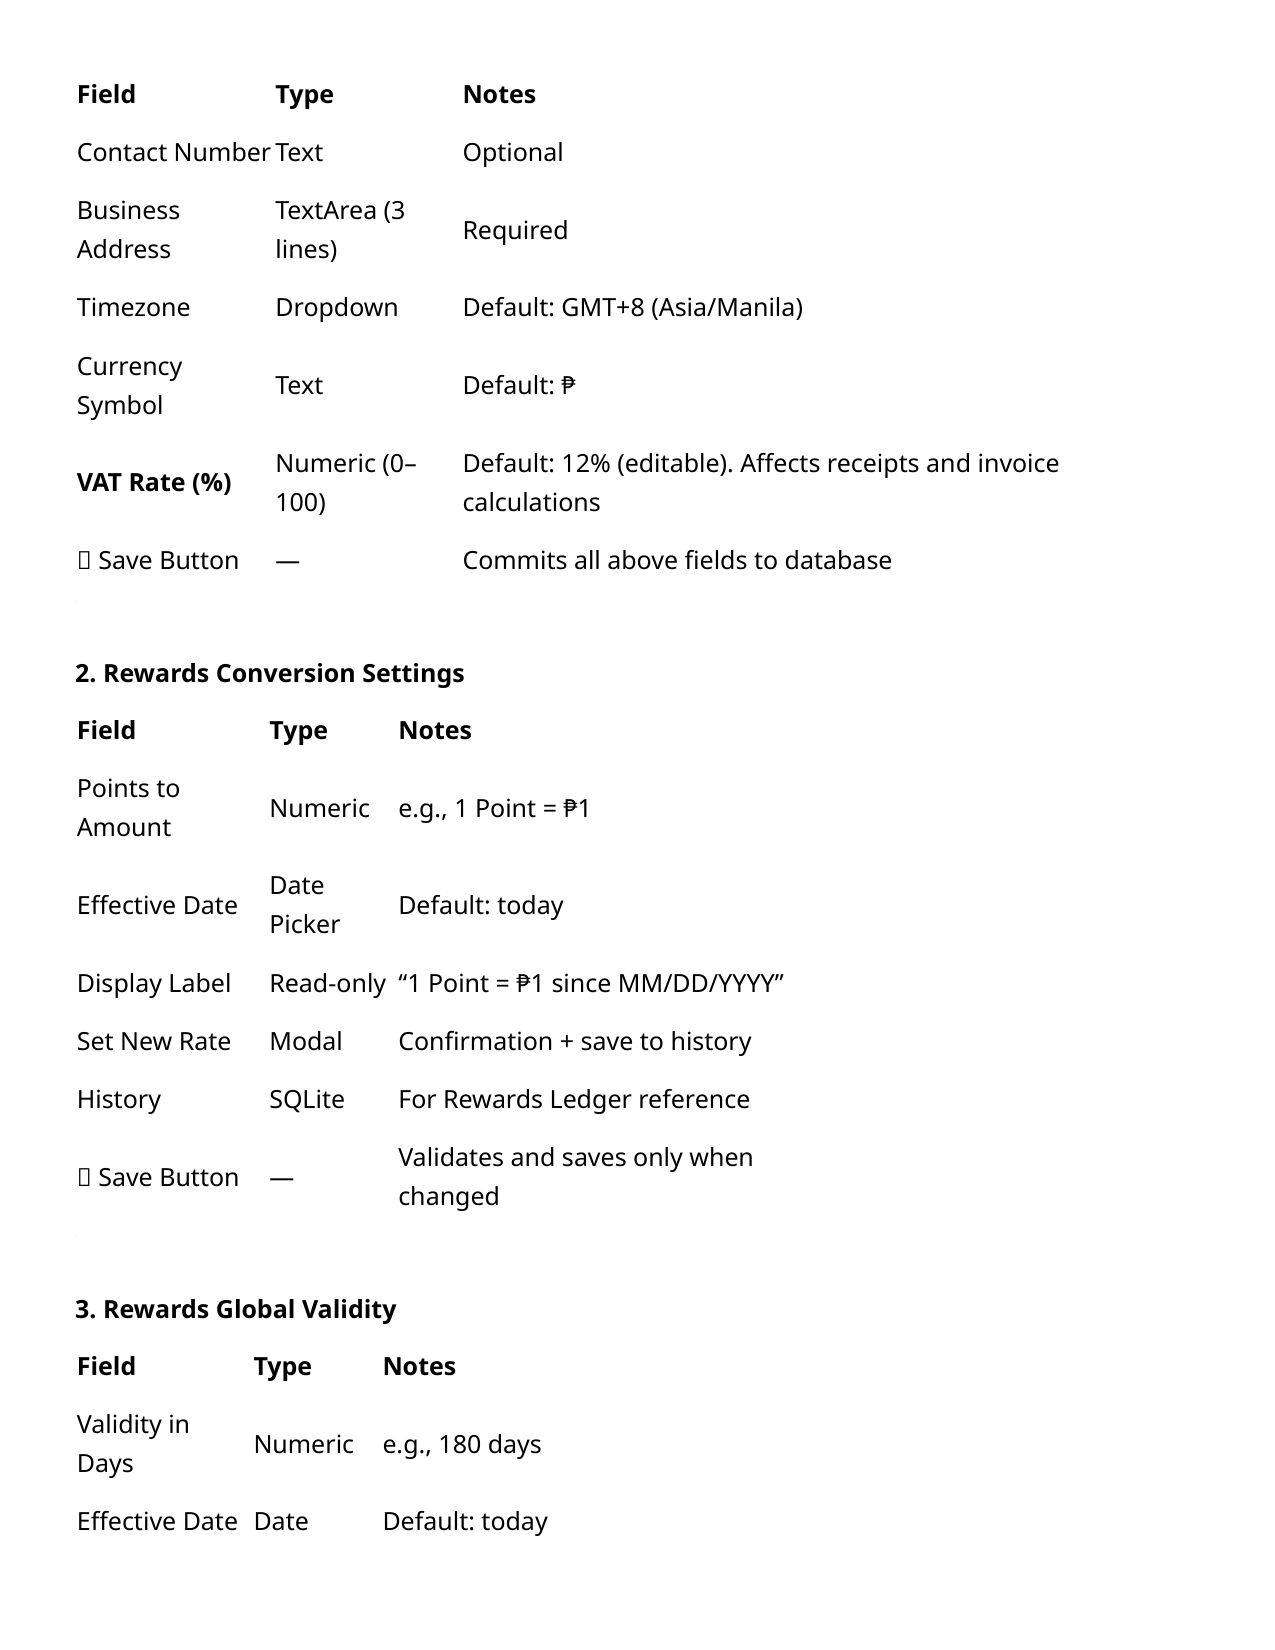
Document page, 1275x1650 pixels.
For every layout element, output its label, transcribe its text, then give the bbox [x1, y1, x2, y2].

table_header Field [75, 75, 273, 133]
table_cell TextArea (3 lines) [274, 191, 461, 288]
table_cell Effective Date [75, 866, 268, 964]
table_header Notes [461, 75, 1162, 133]
table_cell Business Address [75, 191, 273, 288]
table_cell Commits all above fields to database [461, 541, 1162, 599]
table_cell Text [274, 347, 461, 444]
table_cell — [274, 541, 461, 599]
text 2. Rewards Conversion Settings [75, 655, 1200, 689]
text 3. Rewards Global Validity [75, 1291, 1200, 1325]
table_cell Contact Number [75, 133, 273, 191]
table_header Type [252, 1347, 381, 1405]
table_cell Default: ₱ [461, 347, 1162, 444]
table_cell Optional [461, 133, 1162, 191]
table_header Notes [381, 1347, 868, 1405]
table_cell Validates and saves only when changed [397, 1138, 829, 1235]
table_cell Effective Date [75, 1503, 252, 1561]
table_cell Date Picker [252, 1503, 381, 1561]
table_cell Text [274, 133, 461, 191]
table_cell Confirmation + save to history [397, 1022, 829, 1080]
table_cell Timezone [75, 289, 273, 347]
table_cell Numeric [268, 769, 397, 866]
table_cell — [268, 1138, 397, 1235]
table_header Type [268, 711, 397, 769]
table_cell ✅ Save Button [75, 541, 273, 599]
table_cell Default: 12% (editable). Affects receipts and invoice calculations [461, 444, 1162, 541]
table_cell Required [461, 191, 1162, 288]
table_header Notes [397, 711, 829, 769]
table_cell Default: today [397, 866, 829, 964]
table_cell SQLite [268, 1080, 397, 1138]
table_header Type [274, 75, 461, 133]
table_cell Default: today [381, 1503, 868, 1561]
table_cell Display Label [75, 964, 268, 1022]
table_cell e.g., 180 days [381, 1405, 868, 1502]
table_cell Set New Rate [75, 1022, 268, 1080]
table_cell History [75, 1080, 268, 1138]
table_cell Read-only [268, 964, 397, 1022]
table_cell Numeric (0–100) [274, 444, 461, 541]
table_cell Points to Amount [75, 769, 268, 866]
table_cell For Rewards Ledger reference [397, 1080, 829, 1138]
table_cell Numeric [252, 1405, 381, 1502]
table_cell “1 Point = ₱1 since MM/DD/YYYY” [397, 964, 829, 1022]
table_cell Validity in Days [75, 1405, 252, 1502]
table_cell Modal [268, 1022, 397, 1080]
table_cell Currency Symbol [75, 347, 273, 444]
table_cell Dropdown [274, 289, 461, 347]
table_cell VAT Rate (%) [75, 444, 273, 541]
table_header Field [75, 1347, 252, 1405]
table_cell ✅ Save Button [75, 1138, 268, 1235]
table_cell Default: GMT+8 (Asia/Manila) [461, 289, 1162, 347]
table_cell Date Picker [268, 866, 397, 964]
table_header Field [75, 711, 268, 769]
table_cell e.g., 1 Point = ₱1 [397, 769, 829, 866]
